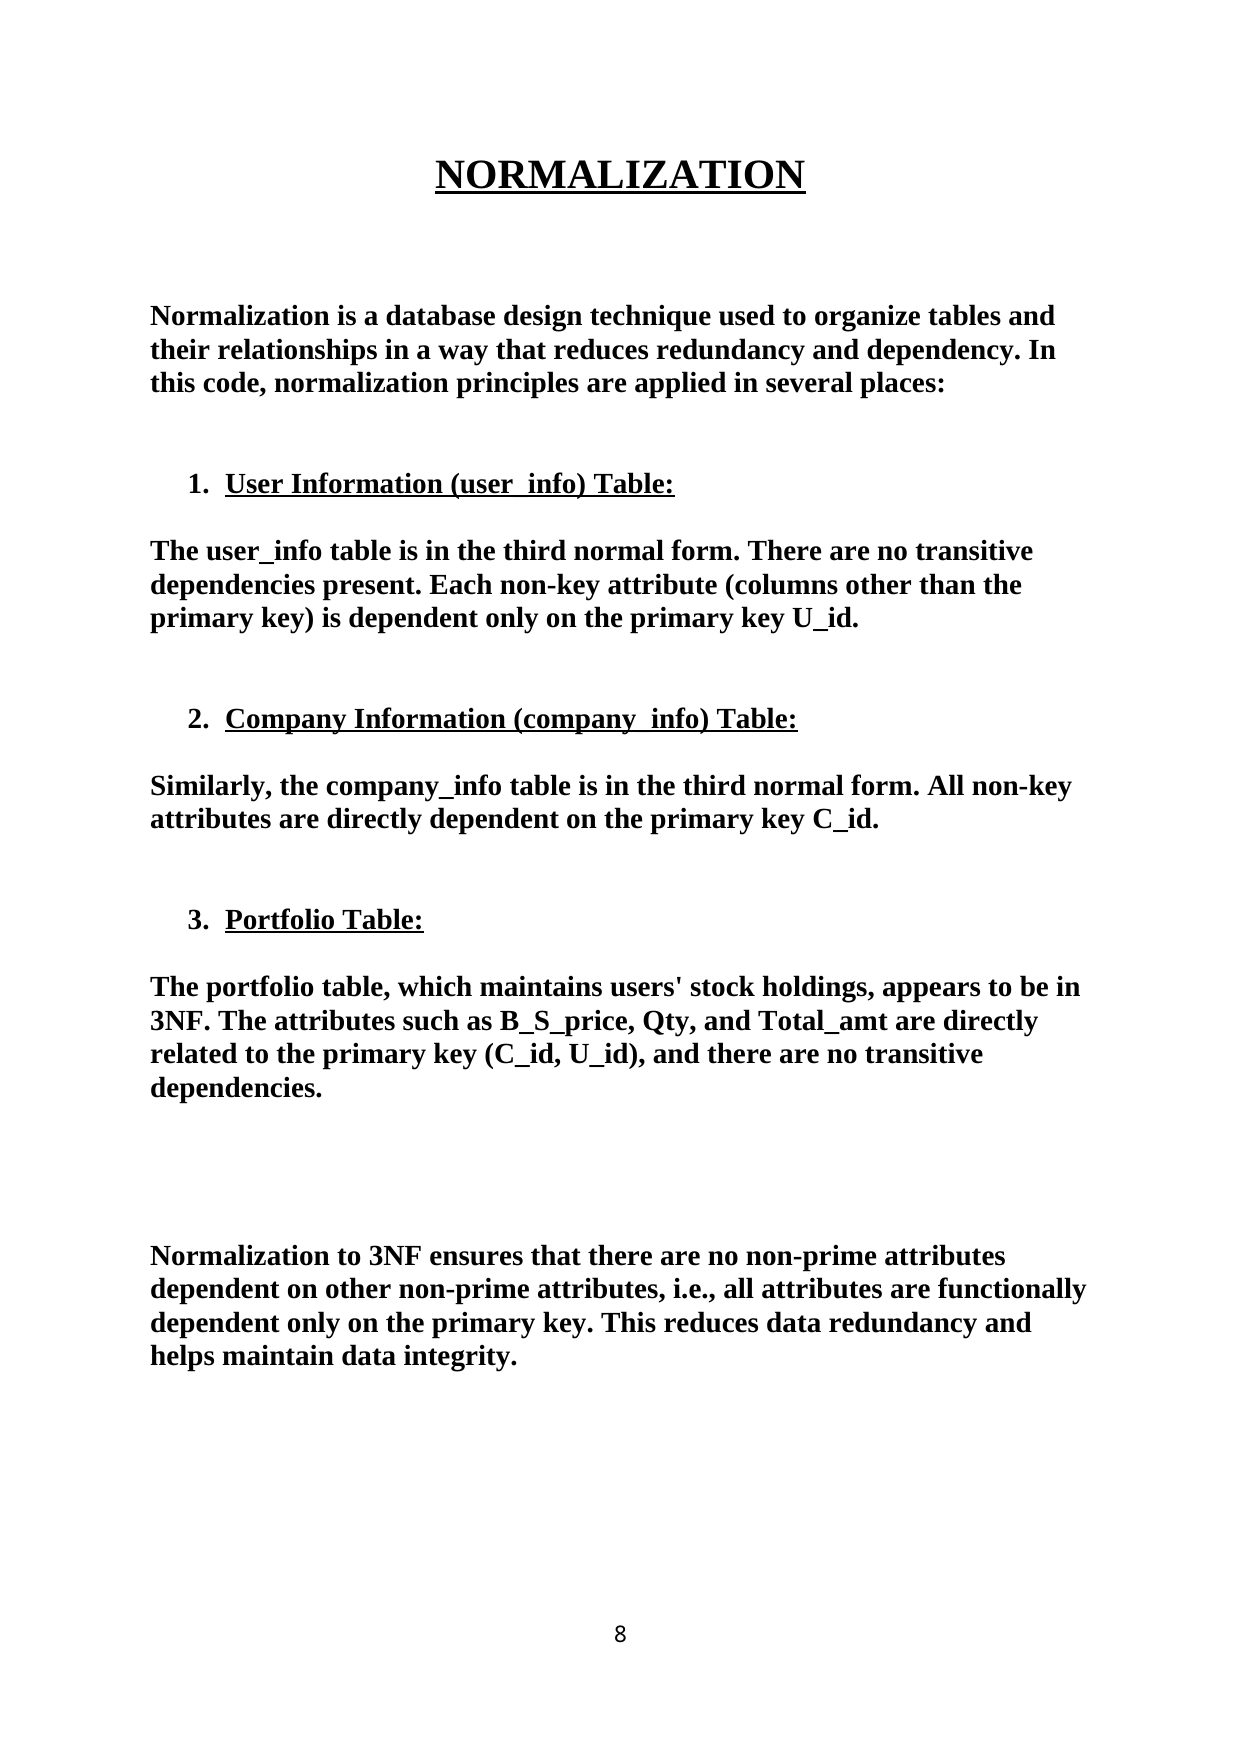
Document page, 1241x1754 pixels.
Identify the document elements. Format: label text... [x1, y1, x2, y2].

text The portfolio table, which maintains users' stock holdings, appears to be in 3NF. The attributes such as B_S_price, Qty, and Total_amt are directly related to the primary key (C_id, U_id), and there are no transitive dependencies. [150, 969, 1090, 1103]
text NORMALIZATION [150, 150, 1090, 198]
list Company Information (company_info) Table: [187, 701, 1090, 734]
list User Information (user_info) Table: [187, 466, 1090, 500]
list Portfolio Table: [187, 902, 1090, 936]
text Normalization is a database design technique used to organize tables and their relationships in a way that reduces redundancy and dependency. In this code, normalization principles are applied in several places: [150, 298, 1090, 399]
text The user_info table is in the third normal form. There are no transitive dependencies present. Each non-key attribute (columns other than the primary key) is dependent only on the primary key U_id. [150, 533, 1090, 634]
text Similarly, the company_info table is in the third normal form. All non-key attributes are directly dependent on the primary key C_id. [150, 768, 1090, 835]
text Normalization to 3NF ensures that there are no non-prime attributes dependent on other non-prime attributes, i.e., all attributes are functionally dependent only on the primary key. This reduces data redundancy and helps maintain data integrity. [150, 1238, 1090, 1372]
